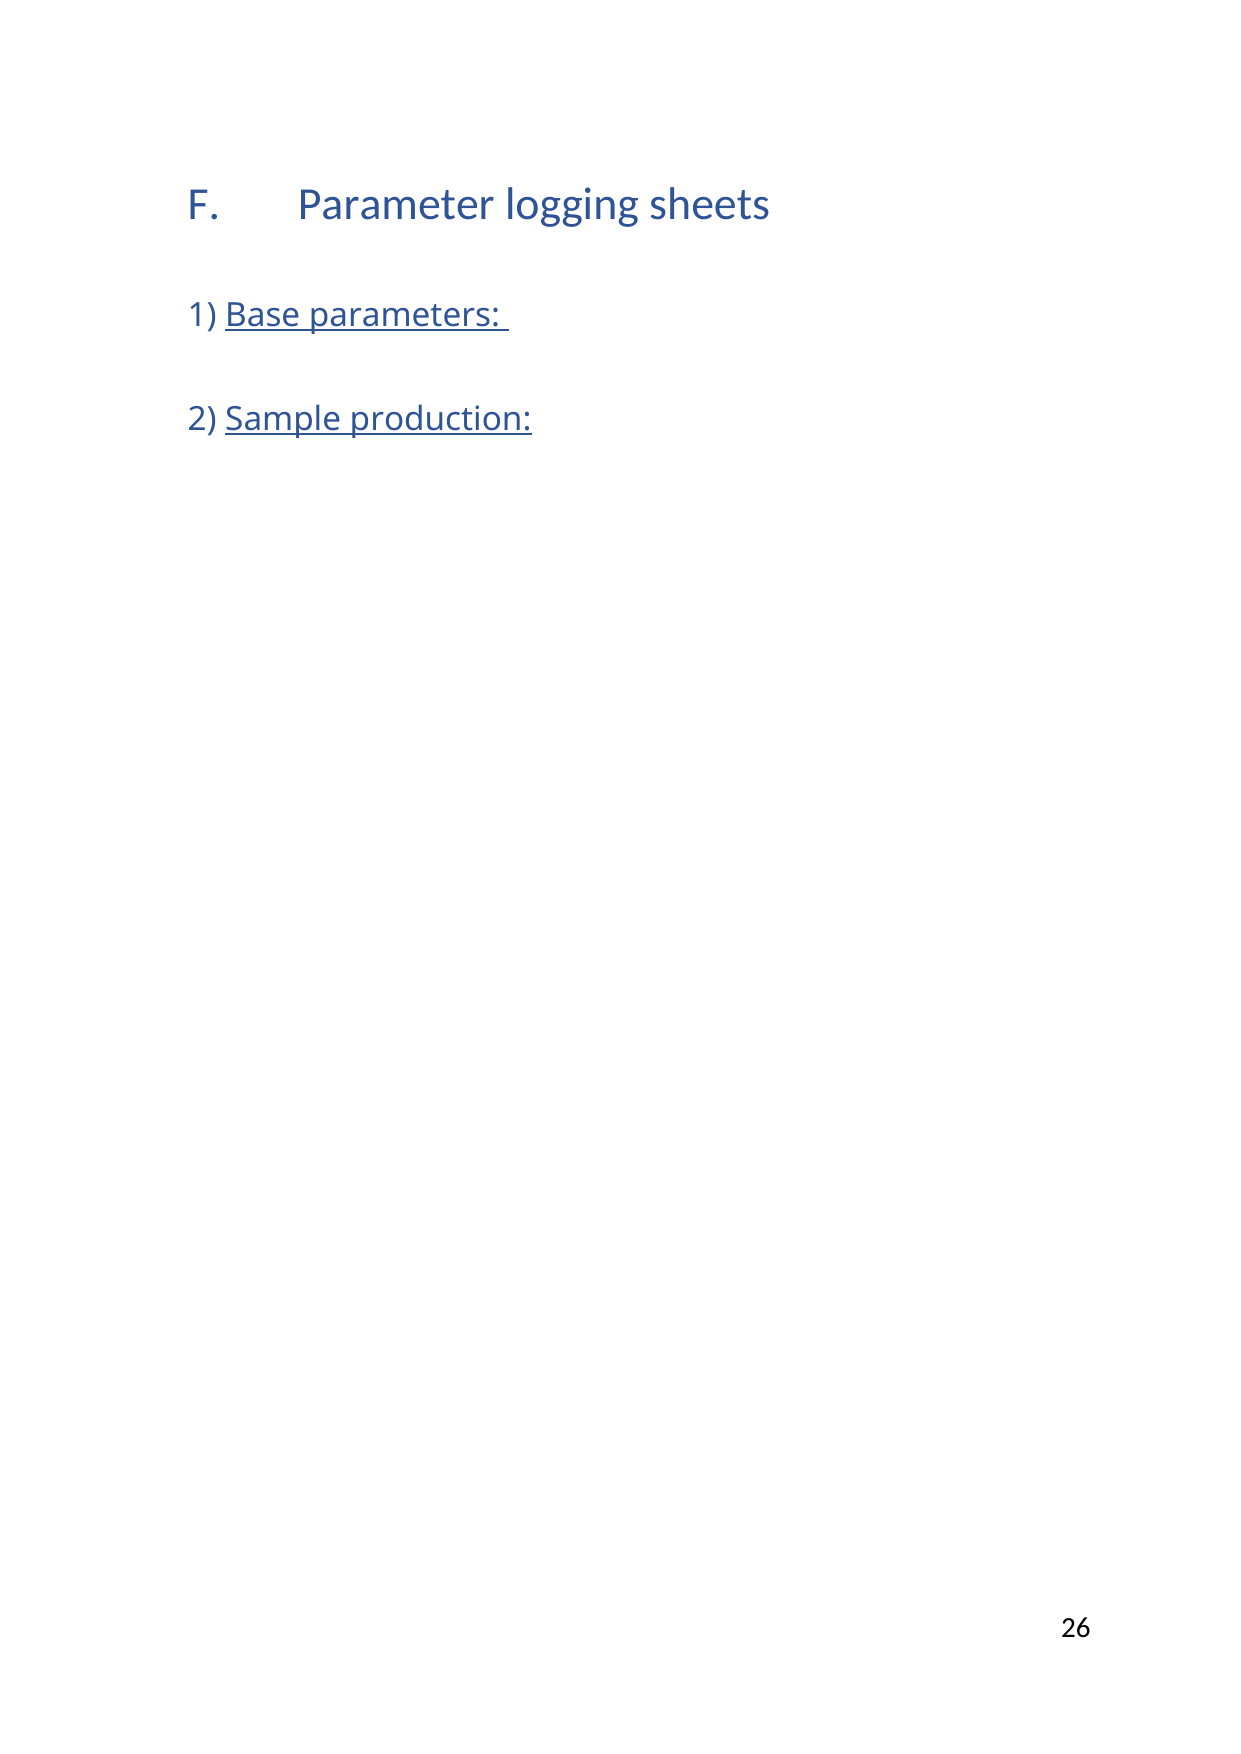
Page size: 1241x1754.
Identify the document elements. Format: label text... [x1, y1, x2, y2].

subtitle Parameter logging sheets [187, 175, 1090, 231]
subtitle Sample production: [187, 394, 1090, 440]
subtitle Base parameters: [187, 290, 1090, 336]
